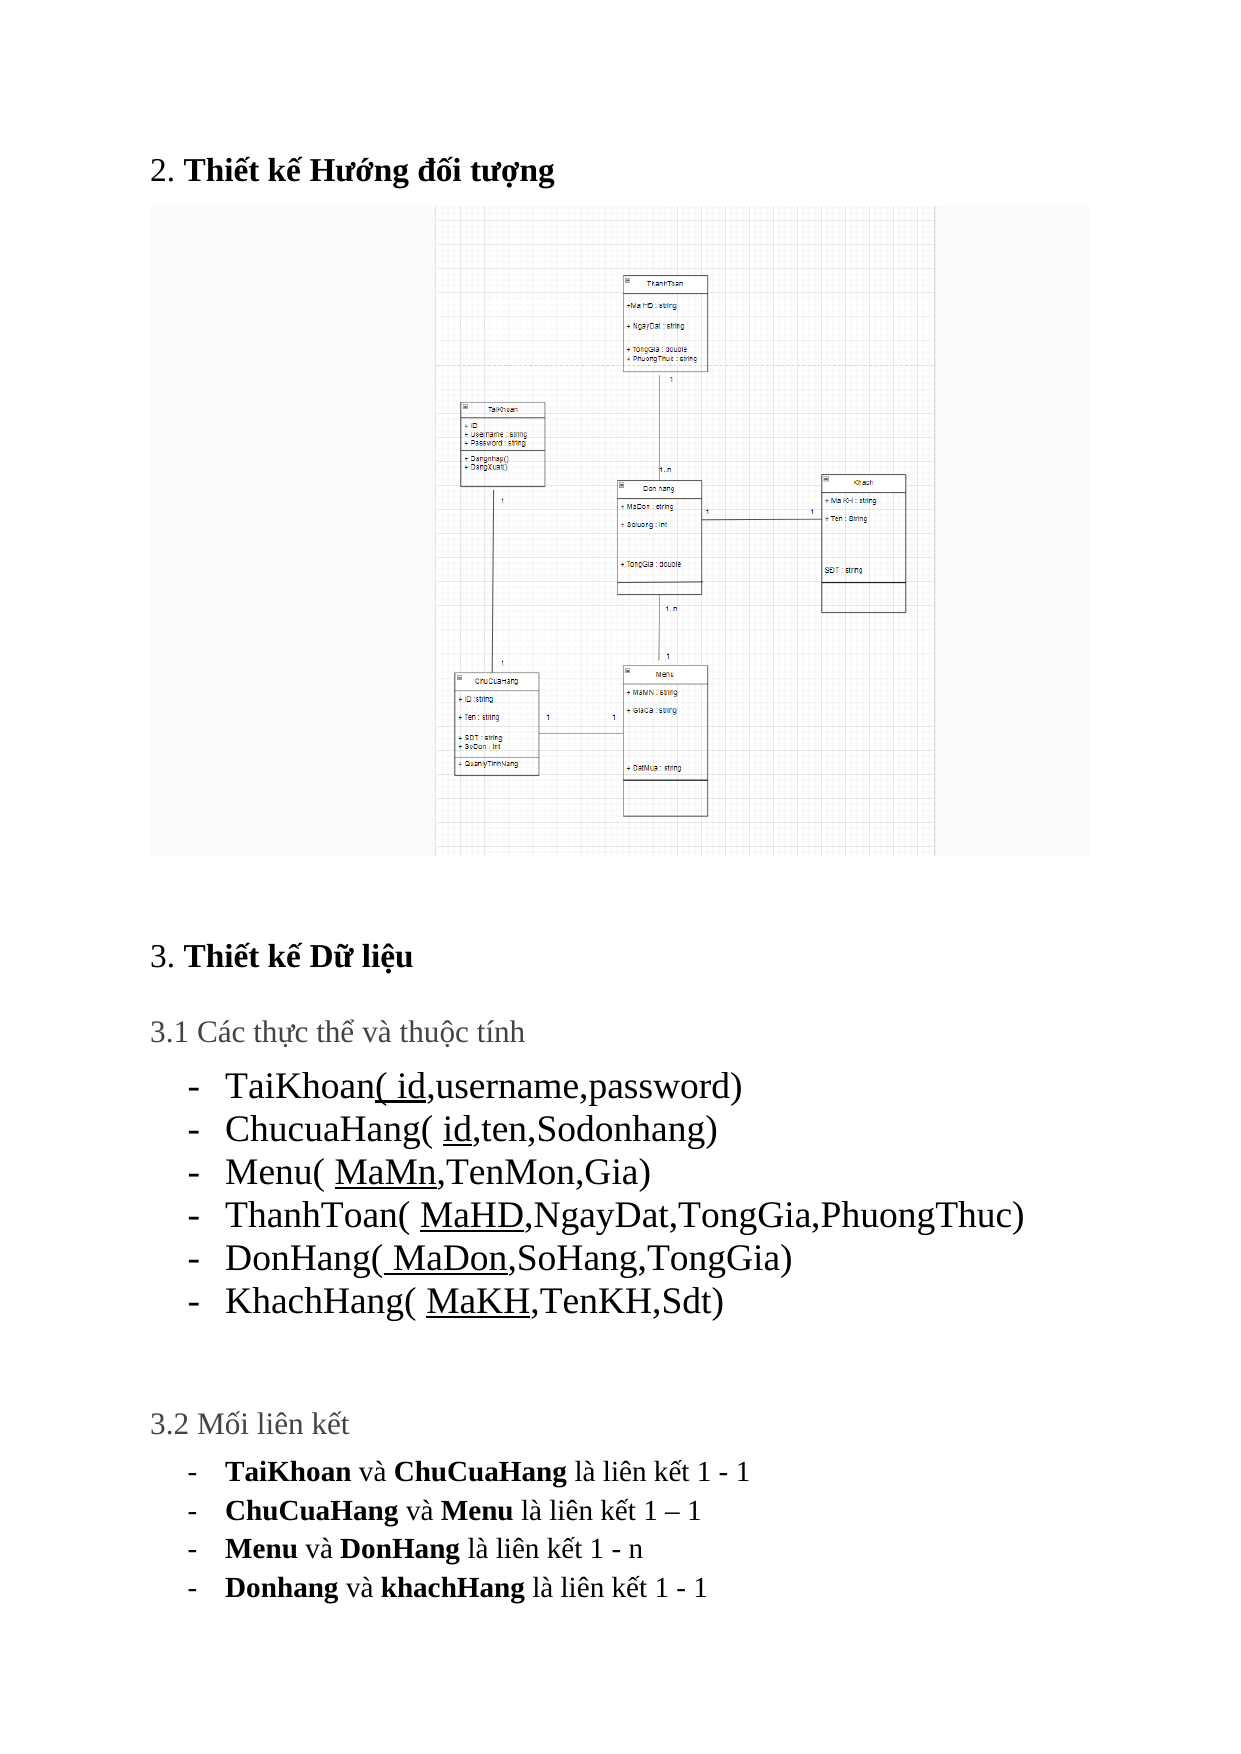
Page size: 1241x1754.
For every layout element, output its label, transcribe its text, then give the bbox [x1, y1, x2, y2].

subtitle 3.2 Mối liên kết [150, 1405, 1090, 1441]
list ChucuaHang( id,ten,Sodonhang) [187, 1106, 1090, 1149]
picture [150, 206, 1091, 856]
subtitle 3.1 Các thực thể và thuộc tính [150, 1014, 1090, 1050]
list ChuCuaHang và Menu là liên kết 1 – 1 [187, 1493, 1090, 1527]
list KhachHang( MaKH,TenKH,Sdt) [187, 1279, 1090, 1322]
subtitle 3. Thiết kế Dữ liệu [150, 936, 1090, 975]
list Donhang và khachHang là liên kết 1 - 1 [187, 1570, 1090, 1604]
list DonHang( MaDon,SoHang,TongGia) [187, 1236, 1090, 1279]
list Menu và DonHang là liên kết 1 - n [187, 1532, 1090, 1565]
list TaiKhoan và ChuCuaHang là liên kết 1 - 1 [187, 1454, 1090, 1488]
subtitle 2. Thiết kế Hướng đối tượng [150, 150, 1090, 188]
list Menu( MaMn,TenMon,Gia) [187, 1149, 1090, 1193]
list ThanhToan( MaHD,NgayDat,TongGia,PhuongThuc) [187, 1193, 1090, 1236]
list TaiKhoan( id,username,password) [187, 1063, 1090, 1106]
